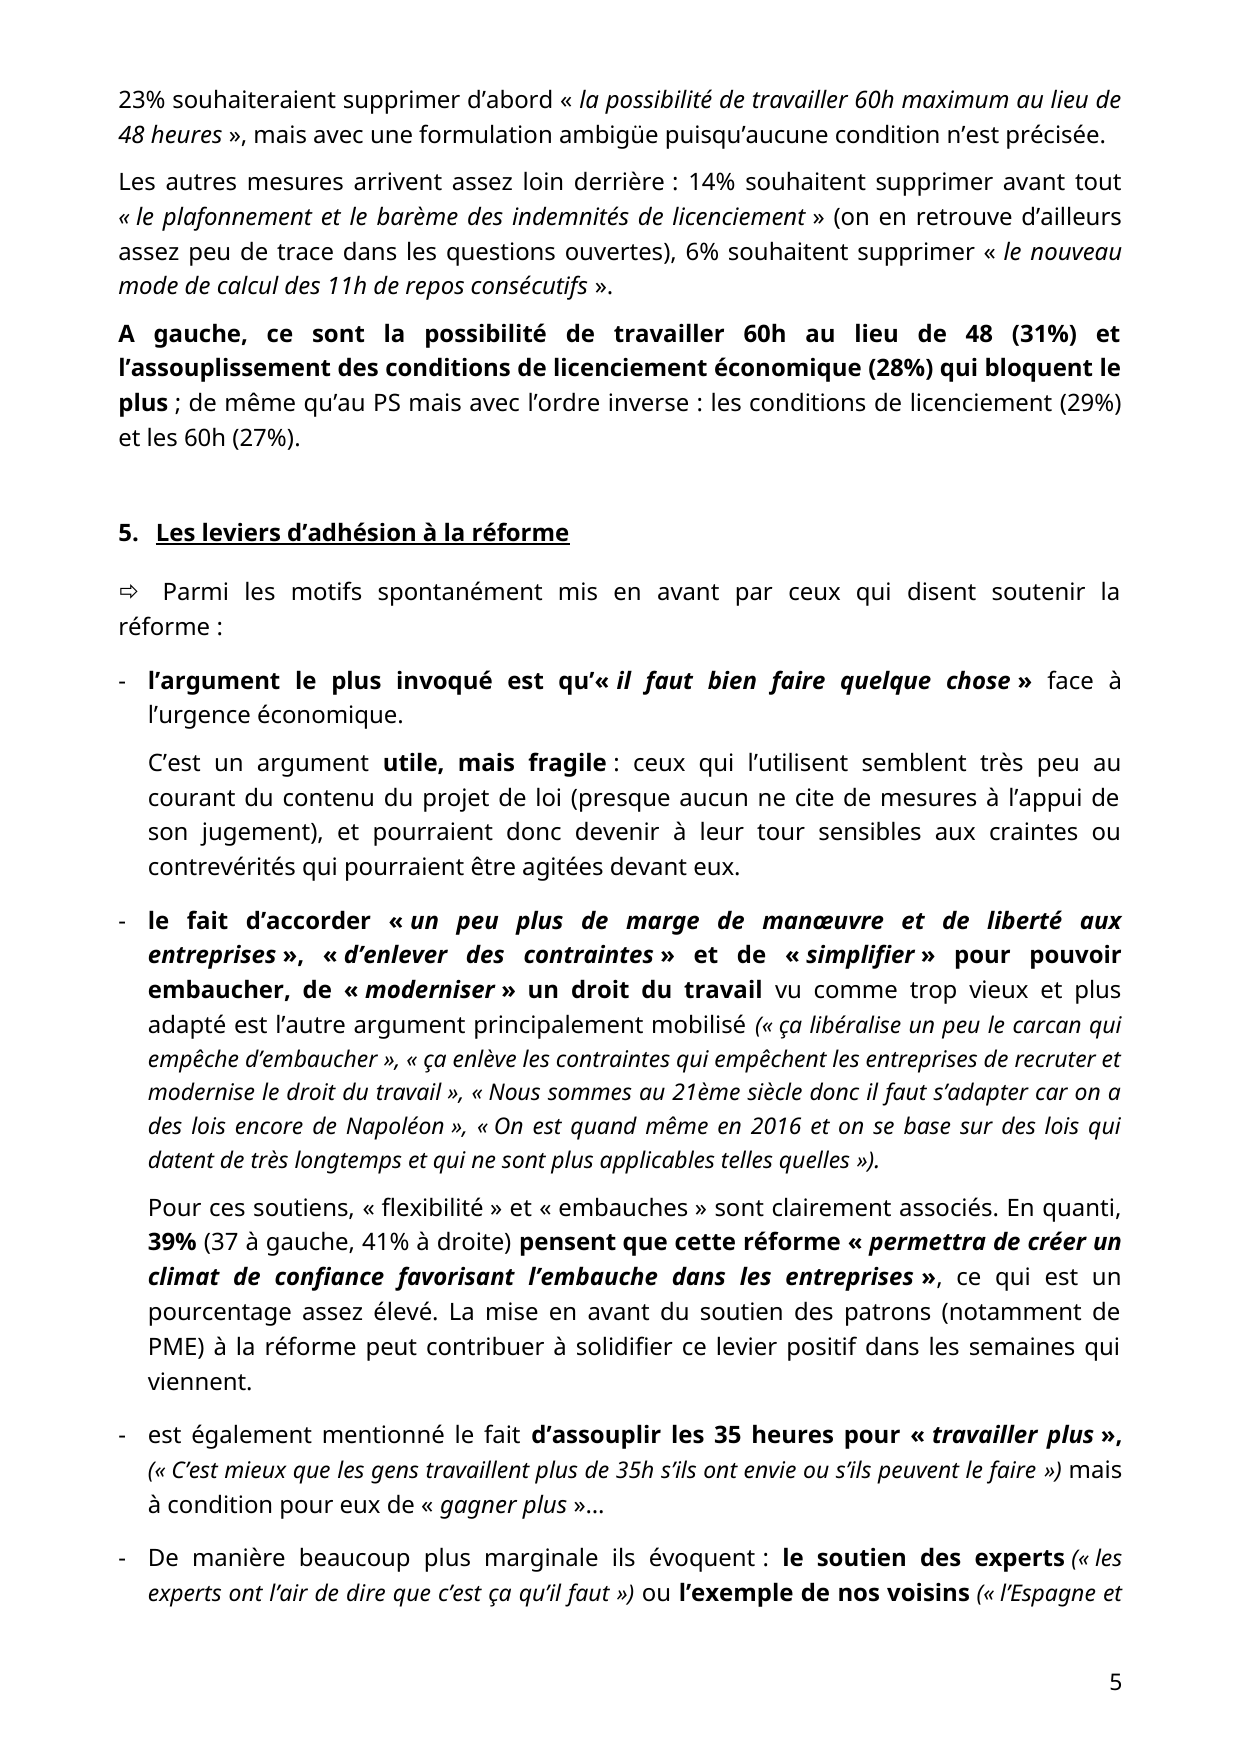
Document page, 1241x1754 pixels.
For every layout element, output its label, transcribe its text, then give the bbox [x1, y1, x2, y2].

text 23% souhaiteraient supprimer d’abord « la possibilité de travailler 60h maximum au lieu de 48 heures », mais avec une formulation ambigüe puisqu’aucune condition n’est précisée. [118, 83, 1122, 150]
text Les autres mesures arrivent assez loin derrière : 14% souhaitent supprimer avant tout « le plafonnement et le barème des indemnités de licenciement » (on en retrouve d’ailleurs assez peu de trace dans les questions ouvertes), 6% souhaitent supprimer « le nouveau mode de calcul des 11h de repos consécutifs ». [118, 165, 1122, 302]
list Pour ces soutiens, « flexibilité » et « embauches » sont clairement associés. En quanti, 39% (37 à gauche, 41% à droite) pensent que cette réforme « permettra de créer un climat de confiance favorisant l’embauche dans les entreprises », ce qui est un pourcentage assez élevé. La mise en avant du soutien des patrons (notamment de PME) à la réforme peut contribuer à solidifier ce levier positif dans les semaines qui viennent. [148, 1190, 1122, 1397]
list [118, 1541, 1122, 1608]
list Parmi les motifs spontanément mis en avant par ceux qui disent soutenir la réforme : [118, 575, 1122, 643]
list Les leviers d’adhésion à la réforme [118, 515, 1122, 548]
list l’argument le plus invoqué est qu’« il faut bien faire quelque chose » face à l’urgence économique. [118, 663, 1122, 731]
list le fait d’accorder « un peu plus de marge de manœuvre et de liberté aux entreprises », « d’enlever des contraintes » et de « simplifier » pour pouvoir embaucher, de « moderniser » un droit du travail vu comme trop vieux et plus adapté est l’autre argument principalement mobilisé (« ça libéralise un peu le carcan qui empêche d’embaucher », « ça enlève les contraintes qui empêchent les entreprises de recruter et modernise le droit du travail », « Nous sommes au 21ème siècle donc il faut s’adapter car on a des lois encore de Napoléon », « On est quand même en 2016 et on se base sur des lois qui datent de très longtemps et qui ne sont plus applicables telles quelles »). [118, 903, 1122, 1176]
list C’est un argument utile, mais fragile : ceux qui l’utilisent semblent très peu au courant du contenu du projet de loi (presque aucun ne cite de mesures à l’appui de son jugement), et pourraient donc devenir à leur tour sensibles aux craintes ou contrevérités qui pourraient être agitées devant eux. [148, 746, 1122, 883]
text A gauche, ce sont la possibilité de travailler 60h au lieu de 48 (31%) et l’assouplissement des conditions de licenciement économique (28%) qui bloquent le plus ; de même qu’au PS mais avec l’ordre inverse : les conditions de licenciement (29%) et les 60h (27%). [118, 316, 1122, 453]
list est également mentionné le fait d’assouplir les 35 heures pour « travailler plus », (« C’est mieux que les gens travaillent plus de 35h s’ils ont envie ou s’ils peuvent le faire ») mais à condition pour eux de « gagner plus »… [118, 1418, 1122, 1520]
